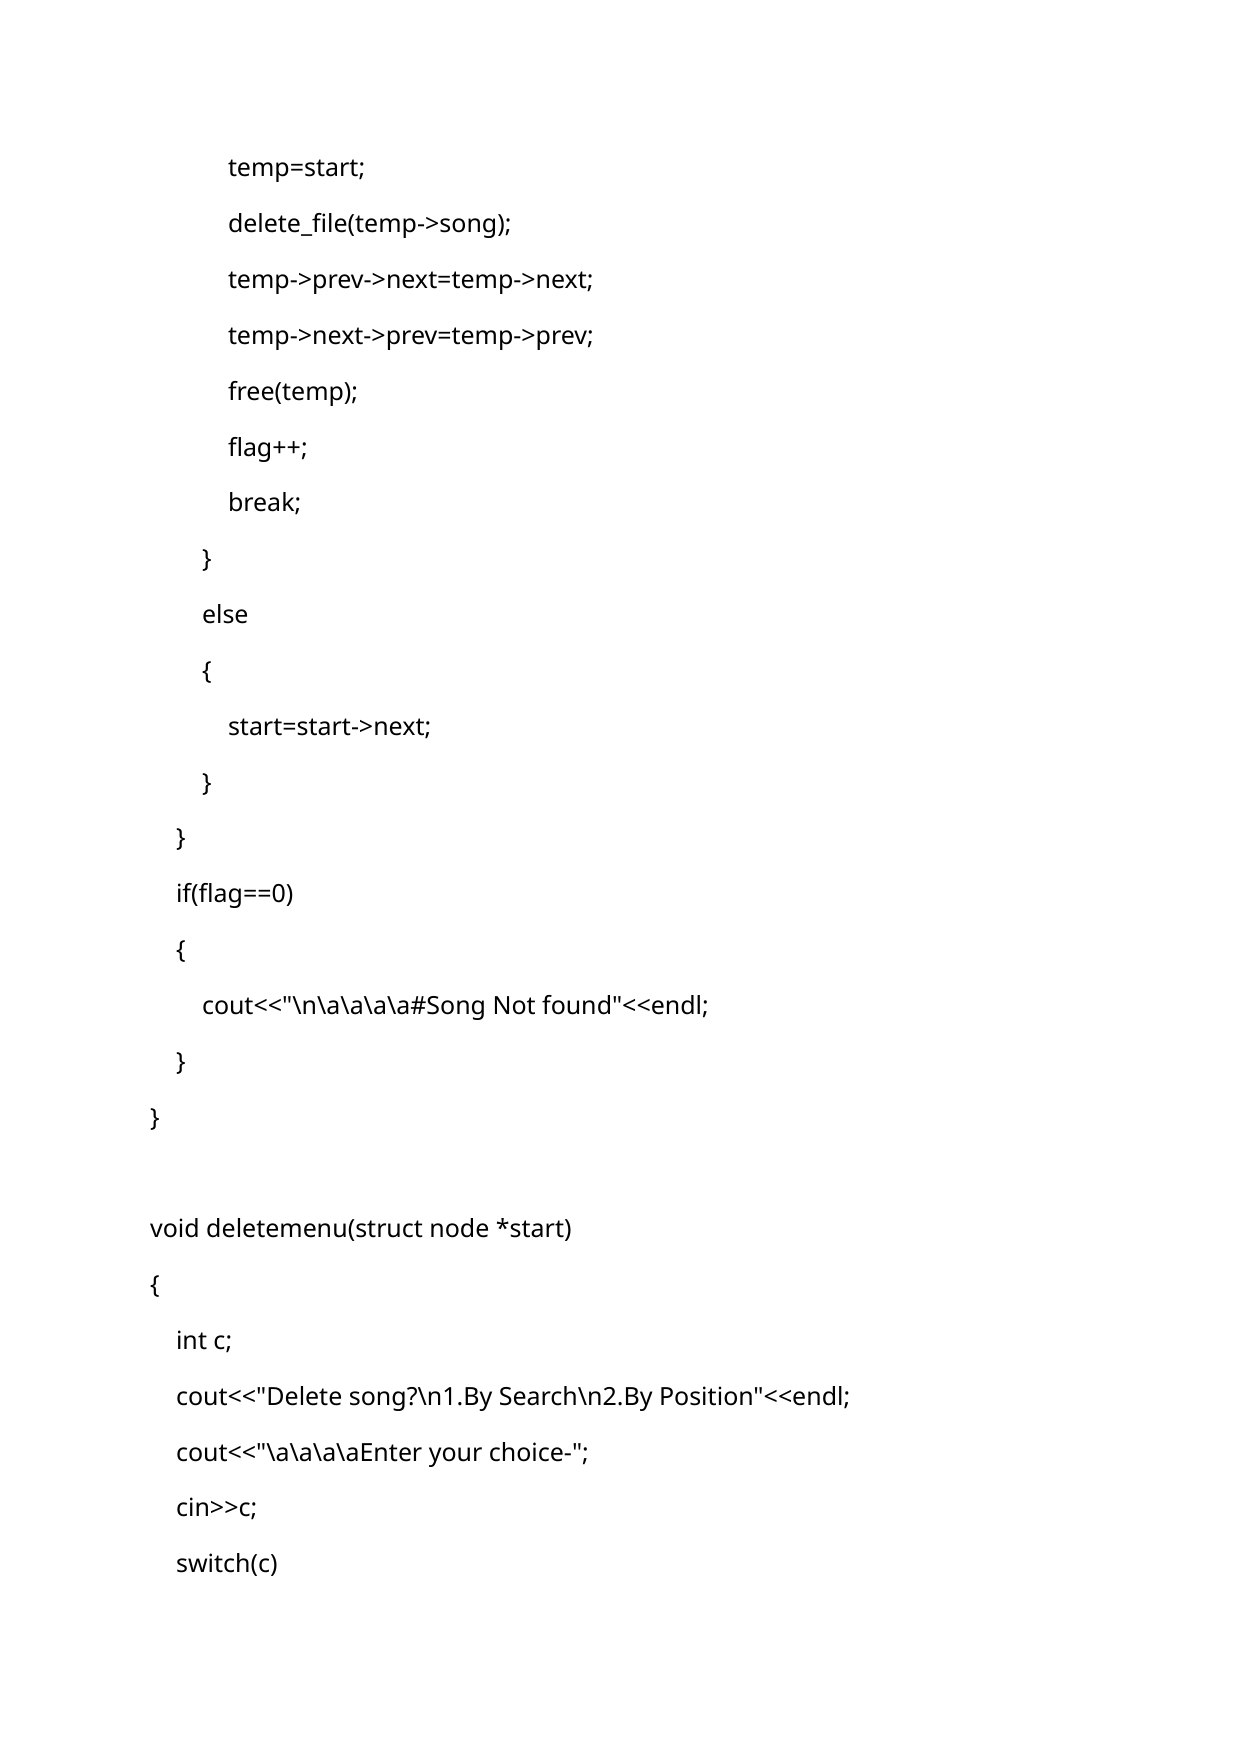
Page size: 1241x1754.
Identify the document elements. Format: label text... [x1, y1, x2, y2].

text } [150, 764, 1090, 798]
text cout<<"\a\a\a\aEnter your choice-"; [150, 1434, 1090, 1468]
text else [150, 597, 1090, 631]
text { [150, 1267, 1090, 1301]
text start=start->next; [150, 708, 1090, 742]
text free(temp); [150, 373, 1090, 407]
text int c; [150, 1322, 1090, 1357]
text flag++; [150, 429, 1090, 463]
text delete_file(temp->song); [150, 206, 1090, 240]
text } [150, 541, 1090, 575]
text cout<<"Delete song?\n1.By Search\n2.By Position"<<endl; [150, 1378, 1090, 1412]
text { [150, 932, 1090, 966]
text switch(c) [150, 1546, 1090, 1580]
text cout<<"\n\a\a\a\a#Song Not found"<<endl; [150, 987, 1090, 1022]
text temp->prev->next=temp->next; [150, 262, 1090, 296]
text void deletemenu(struct node *start) [150, 1211, 1090, 1245]
text temp=start; [150, 150, 1090, 184]
text } [150, 1099, 1090, 1133]
text break; [150, 485, 1090, 519]
text { [150, 652, 1090, 687]
text temp->next->prev=temp->prev; [150, 317, 1090, 352]
text } [150, 1043, 1090, 1077]
text } [150, 820, 1090, 854]
text cin>>c; [150, 1490, 1090, 1524]
text if(flag==0) [150, 876, 1090, 910]
